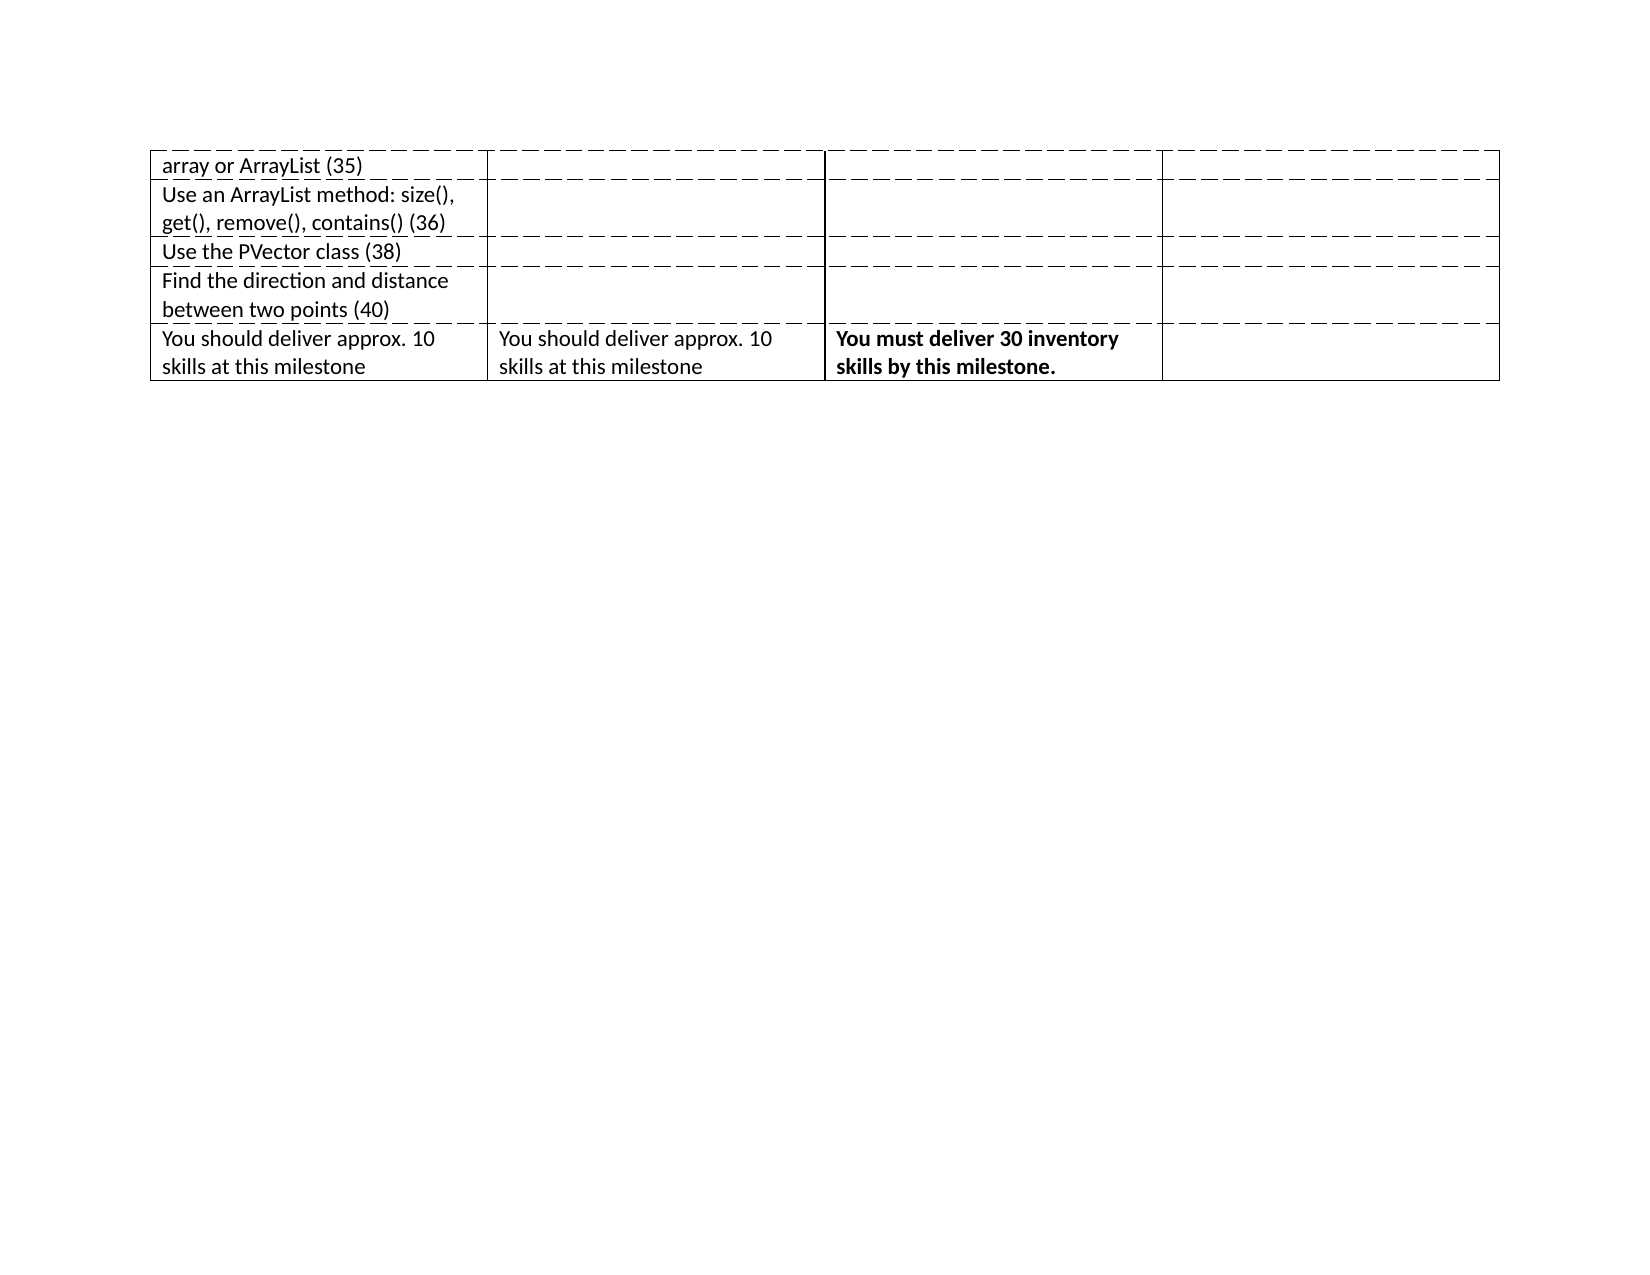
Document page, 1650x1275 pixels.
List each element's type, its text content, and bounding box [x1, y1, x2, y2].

table_cell Find the direction and distance between two points (40) [151, 266, 487, 323]
table_cell [1163, 150, 1499, 179]
table_cell You should deliver approx. 10 skills at this milestone [488, 323, 824, 380]
table_cell [488, 236, 824, 266]
table_cell You must deliver 30 inventory skills by this milestone. [826, 323, 1162, 380]
table_cell Use an ArrayList method: size(), get(), remove(), contains() (36) [151, 179, 487, 236]
table_cell [488, 179, 824, 236]
table_cell You should deliver approx. 10 skills at this milestone [151, 323, 487, 380]
table_cell [1163, 179, 1499, 236]
table_cell [488, 150, 825, 179]
table_cell [1163, 236, 1499, 266]
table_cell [151, 150, 487, 179]
table_cell [826, 266, 1162, 323]
table_cell Use the PVector class (38) [151, 236, 487, 266]
table_cell [1163, 323, 1499, 380]
table_cell [826, 179, 1162, 236]
table_cell [825, 150, 1162, 179]
table_cell [488, 266, 824, 323]
table_cell [826, 236, 1162, 266]
table_cell [1163, 266, 1499, 323]
